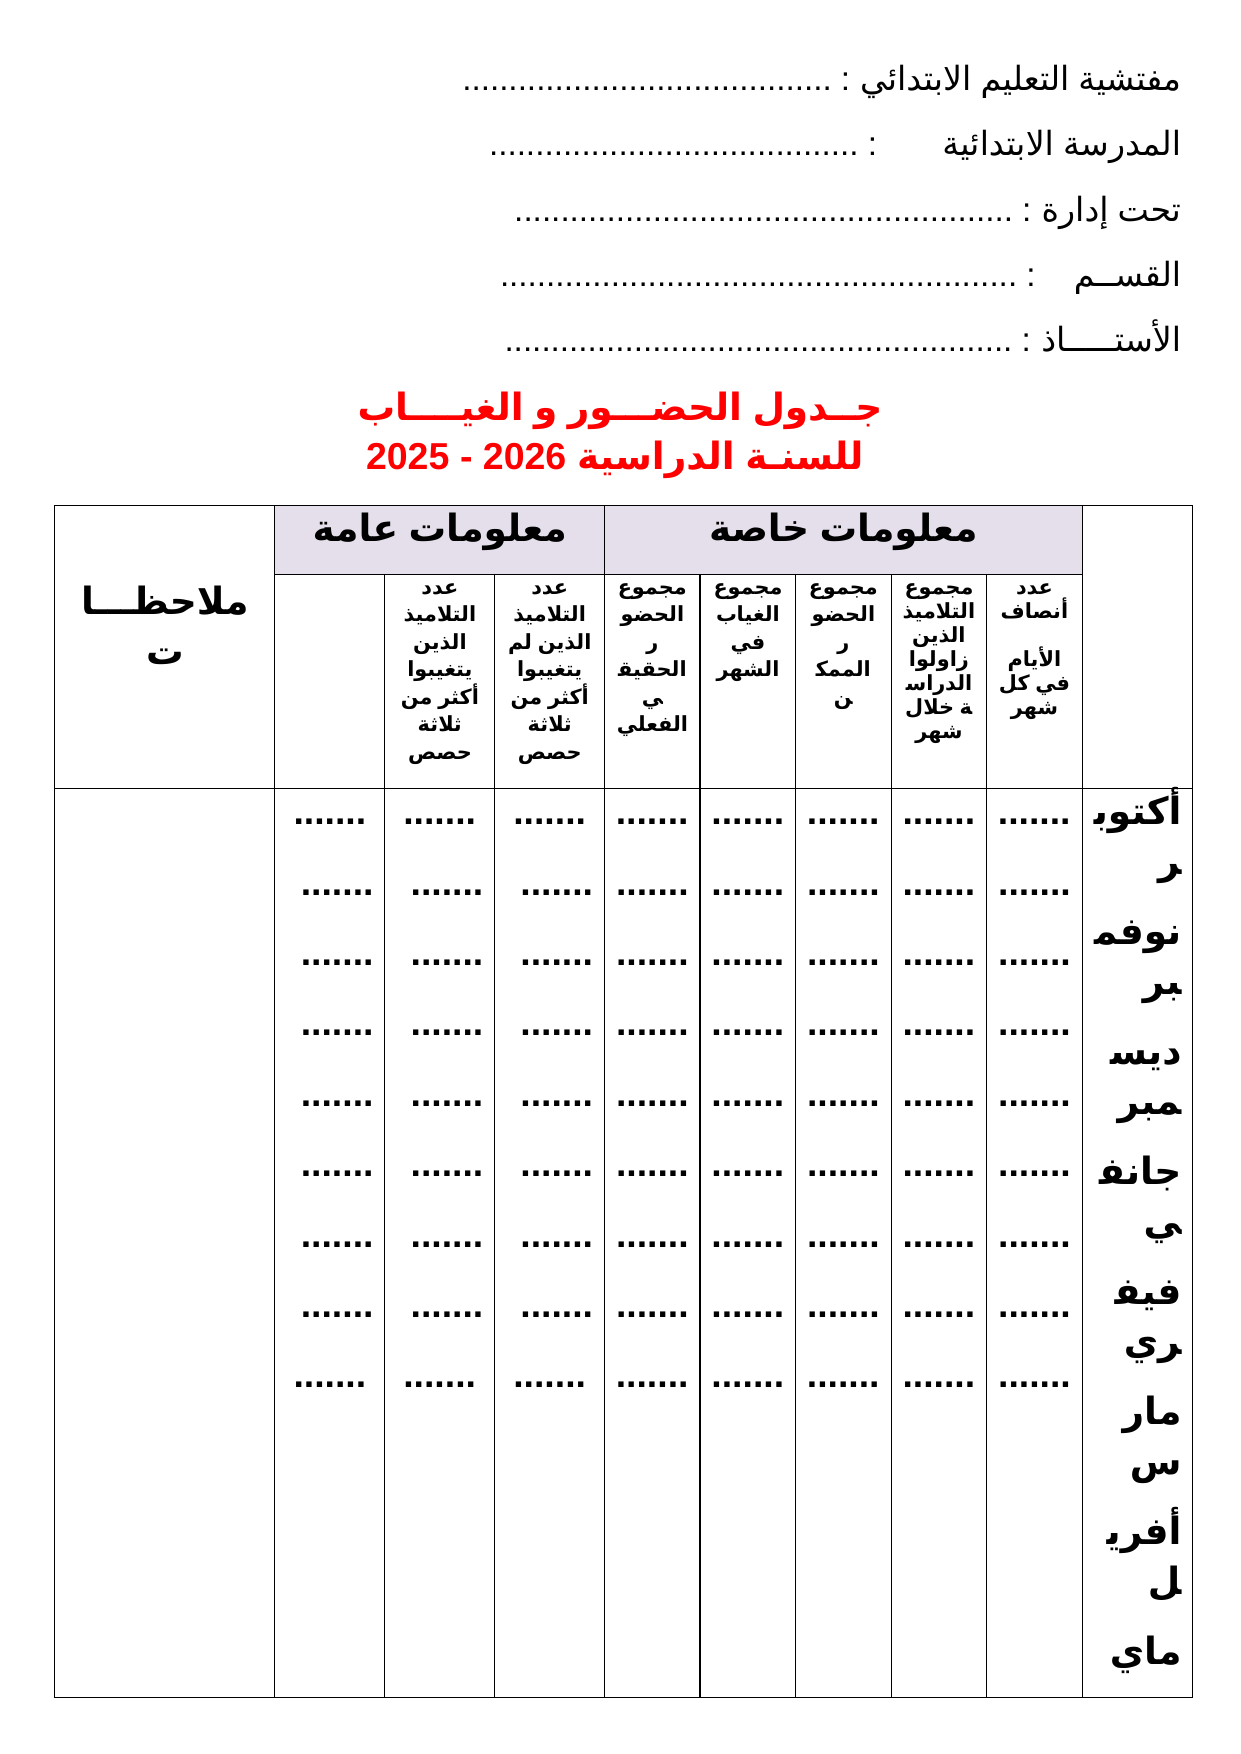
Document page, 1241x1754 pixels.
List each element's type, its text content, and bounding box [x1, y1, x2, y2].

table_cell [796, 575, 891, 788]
text تحت إدارة : ...................................................... [59, 190, 1181, 228]
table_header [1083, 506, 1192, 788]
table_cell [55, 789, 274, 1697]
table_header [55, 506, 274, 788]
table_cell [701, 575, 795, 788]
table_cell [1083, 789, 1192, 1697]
text القســم : ........................................................ [59, 255, 1181, 293]
text المدرسة الابتدائية : ........................................ [59, 124, 1181, 162]
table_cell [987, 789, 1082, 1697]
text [59, 59, 1181, 97]
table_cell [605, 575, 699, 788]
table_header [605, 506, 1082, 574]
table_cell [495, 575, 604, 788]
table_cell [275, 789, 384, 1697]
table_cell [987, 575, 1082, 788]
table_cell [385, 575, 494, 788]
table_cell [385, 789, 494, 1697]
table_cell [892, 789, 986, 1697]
text جــدول الحضـــور و الغيــــاب للسنـة الدراسية 2026 - 2025 [59, 385, 1181, 477]
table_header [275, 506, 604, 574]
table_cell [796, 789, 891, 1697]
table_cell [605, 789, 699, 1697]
text الأستـــــاذ : ....................................................... [59, 320, 1181, 358]
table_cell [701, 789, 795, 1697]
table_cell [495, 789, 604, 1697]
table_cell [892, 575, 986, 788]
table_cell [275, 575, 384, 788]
